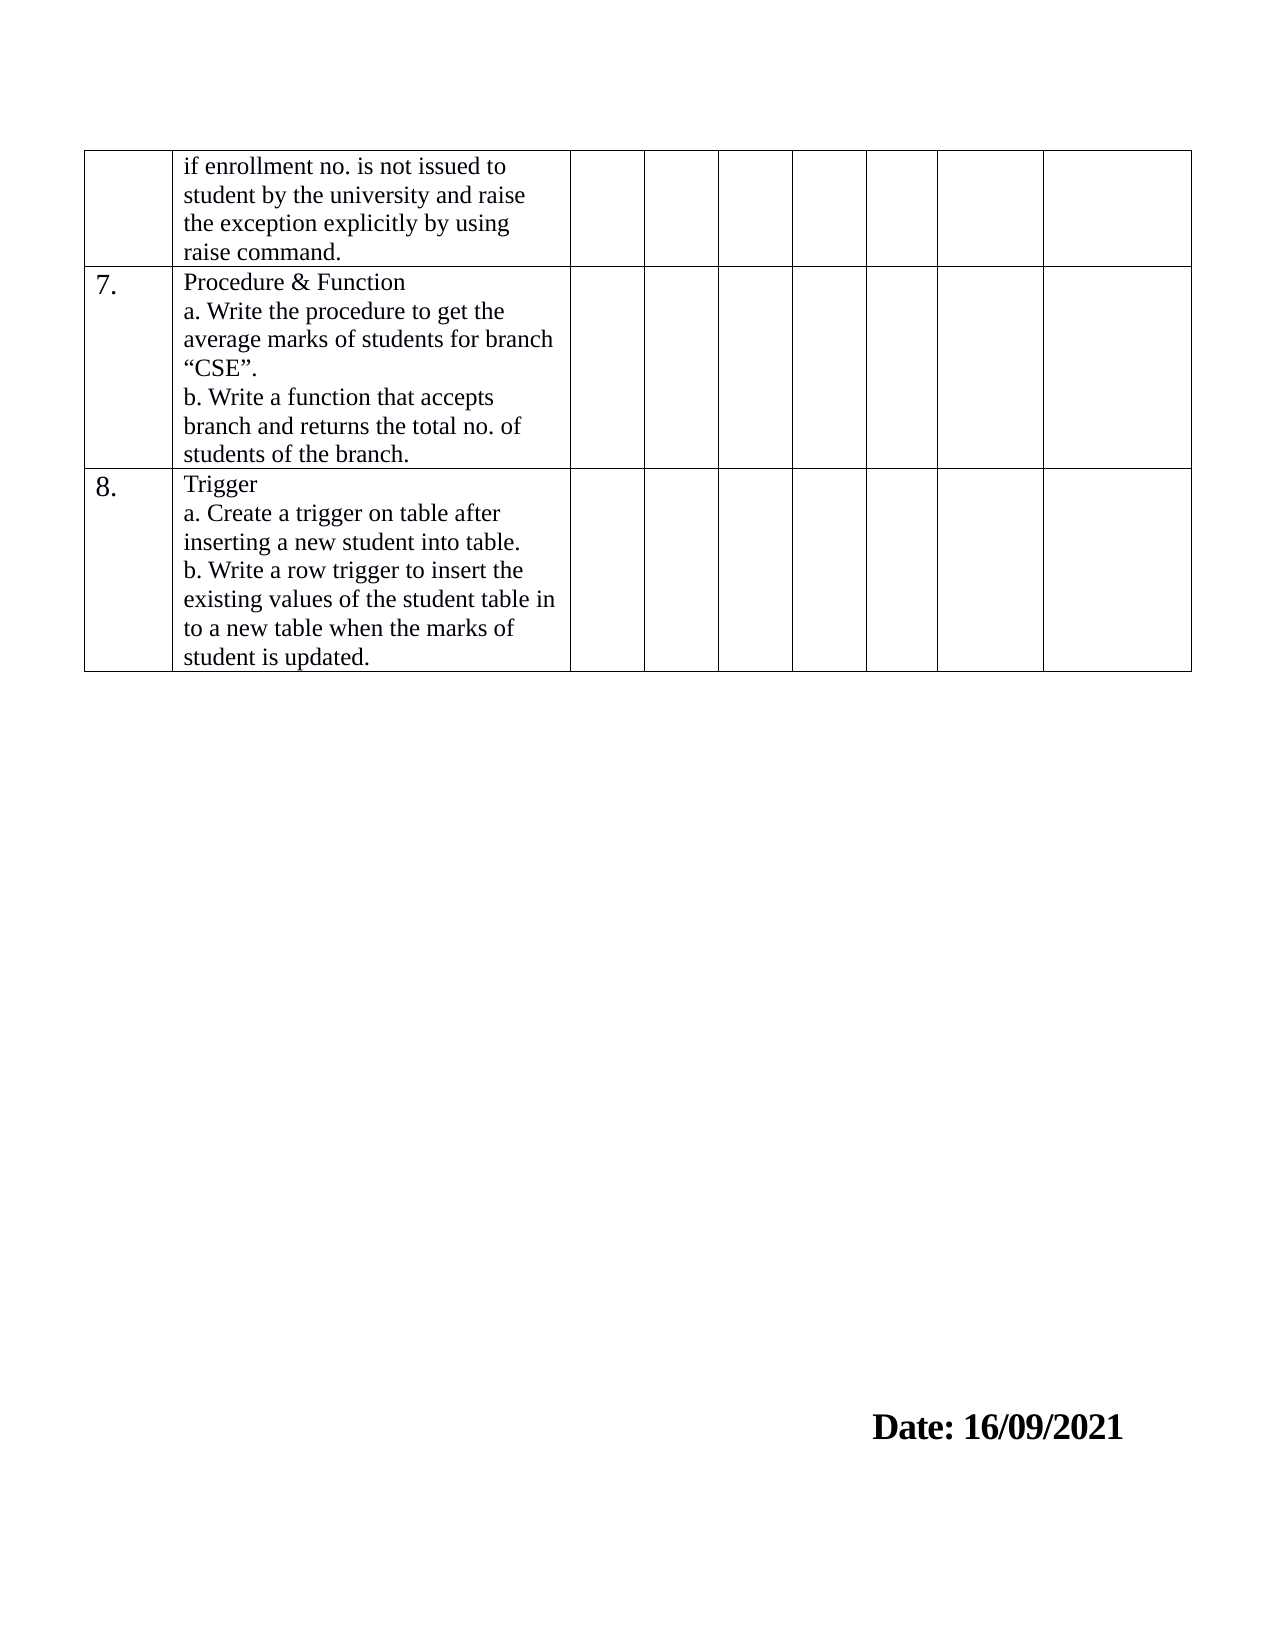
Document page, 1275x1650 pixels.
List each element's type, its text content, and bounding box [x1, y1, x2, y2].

table_cell 6. [85, 151, 172, 266]
table_cell [938, 267, 1043, 468]
table_cell [719, 469, 792, 671]
table_cell [719, 151, 792, 266]
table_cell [173, 151, 570, 266]
table_cell [867, 151, 937, 266]
table_cell [1044, 151, 1191, 266]
table_cell [645, 267, 718, 468]
table_cell [645, 151, 718, 266]
table_cell [645, 469, 718, 671]
table_cell Trigger a. Create a trigger on table after inserting a new student into table. b. Write a row trigger to insert the existing values of the student table in to a new table when the marks of student is updated. [173, 469, 570, 671]
table_cell 8. [85, 469, 172, 671]
table_cell [1044, 469, 1191, 671]
table_cell [938, 151, 1043, 266]
table_cell [867, 469, 937, 671]
table_cell [1044, 267, 1191, 468]
table_cell Procedure & Function a. Write the procedure to get the average marks of students for branch “CSE”. b. Write a function that accepts branch and returns the total no. of students of the branch. [173, 267, 570, 468]
table_cell [793, 469, 866, 671]
table_cell 7. [85, 267, 172, 468]
table_cell [571, 267, 644, 468]
table_cell [571, 151, 644, 266]
table_cell [793, 151, 866, 266]
table_cell [938, 469, 1043, 671]
table_cell [867, 267, 937, 468]
table_cell [719, 267, 792, 468]
table_cell [793, 267, 866, 468]
title Date: 16/09/2021 [150, 1405, 1125, 1448]
table_cell [571, 469, 644, 671]
